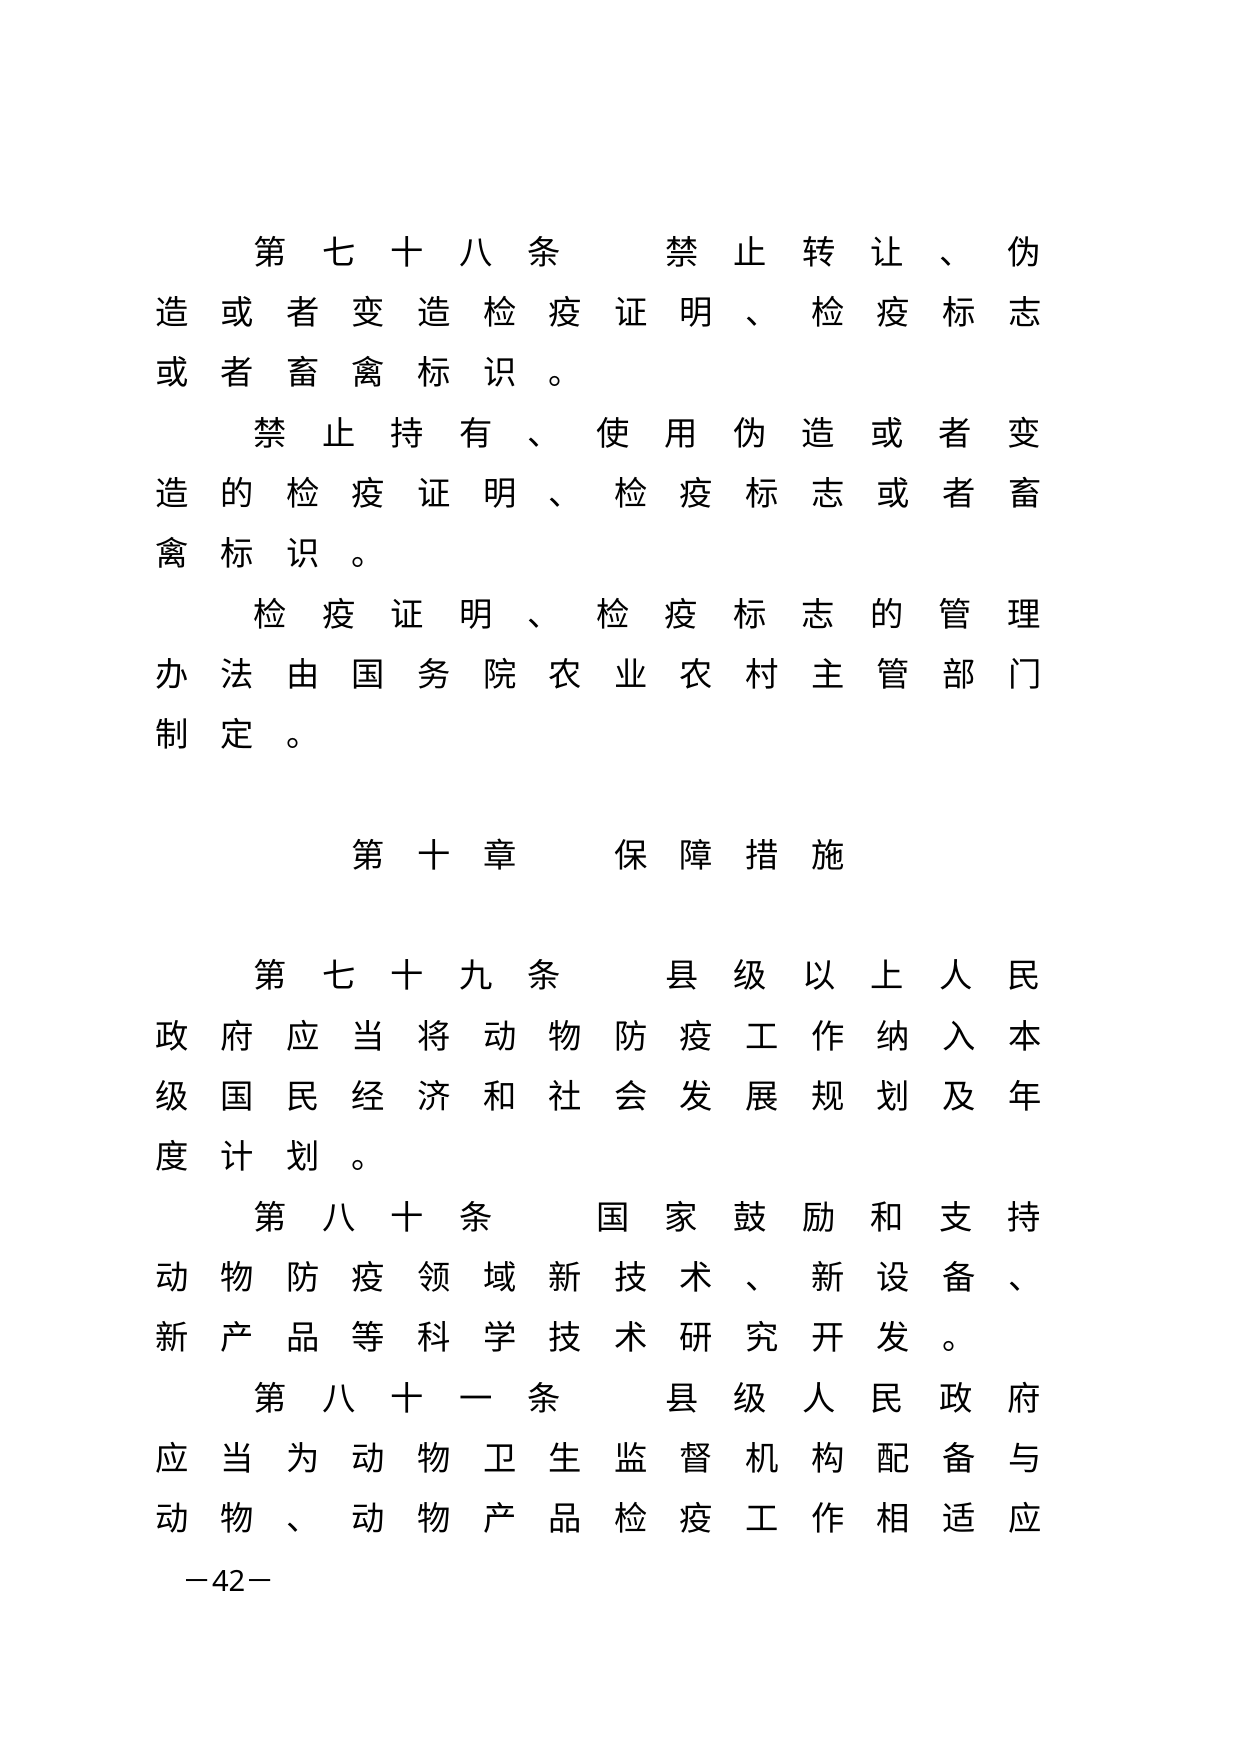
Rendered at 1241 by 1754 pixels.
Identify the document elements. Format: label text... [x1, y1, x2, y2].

text 禁止持有、使用伪造或者变造的检疫证明、检疫标志或者畜禽标识。 [155, 400, 1073, 581]
text 第七十九条 县级以上人民政府应当将动物防疫工作纳入本级国民经济和社会发展规划及年度计划。 [155, 943, 1073, 1184]
text 第八十条 国家鼓励和支持动物防疫领域新技术、新设备、新产品等科学技术研究开发。 [155, 1184, 1073, 1365]
text 第十章 保障措施 [155, 823, 1073, 883]
text 第七十八条 禁止转让、伪造或者变造检疫证明、检疫标志或者畜禽标识。 [155, 219, 1073, 400]
text 检疫证明、检疫标志的管理办法由国务院农业农村主管部门制定。 [155, 581, 1073, 762]
text 第八十一条 县级人民政府应当为动物卫生监督机构配备与动物、动物产品检疫工作相适应的官方兽医，保障检疫工作条件。 [155, 1365, 1073, 1546]
